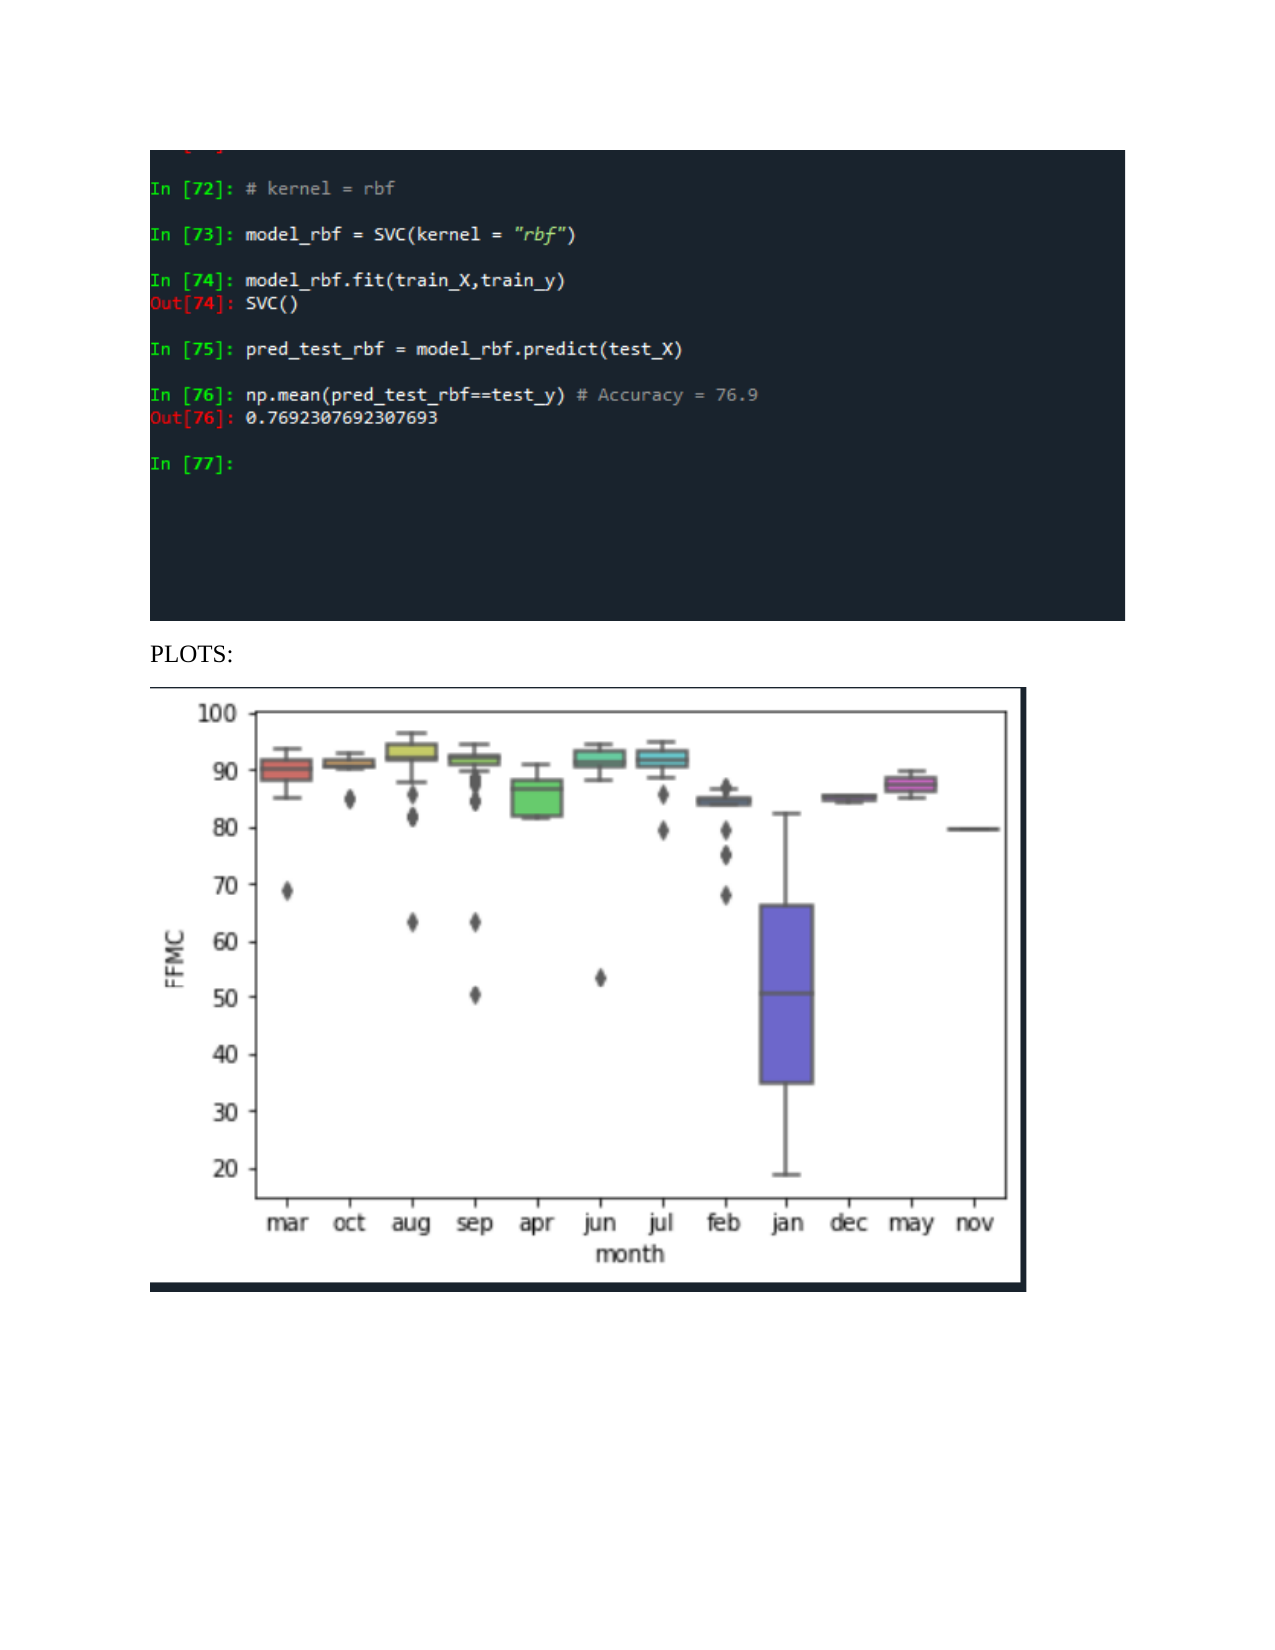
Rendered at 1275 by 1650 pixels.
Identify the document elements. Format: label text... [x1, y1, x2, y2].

picture [150, 150, 1125, 621]
text PLOTS: [150, 639, 1125, 668]
picture [150, 687, 1027, 1292]
